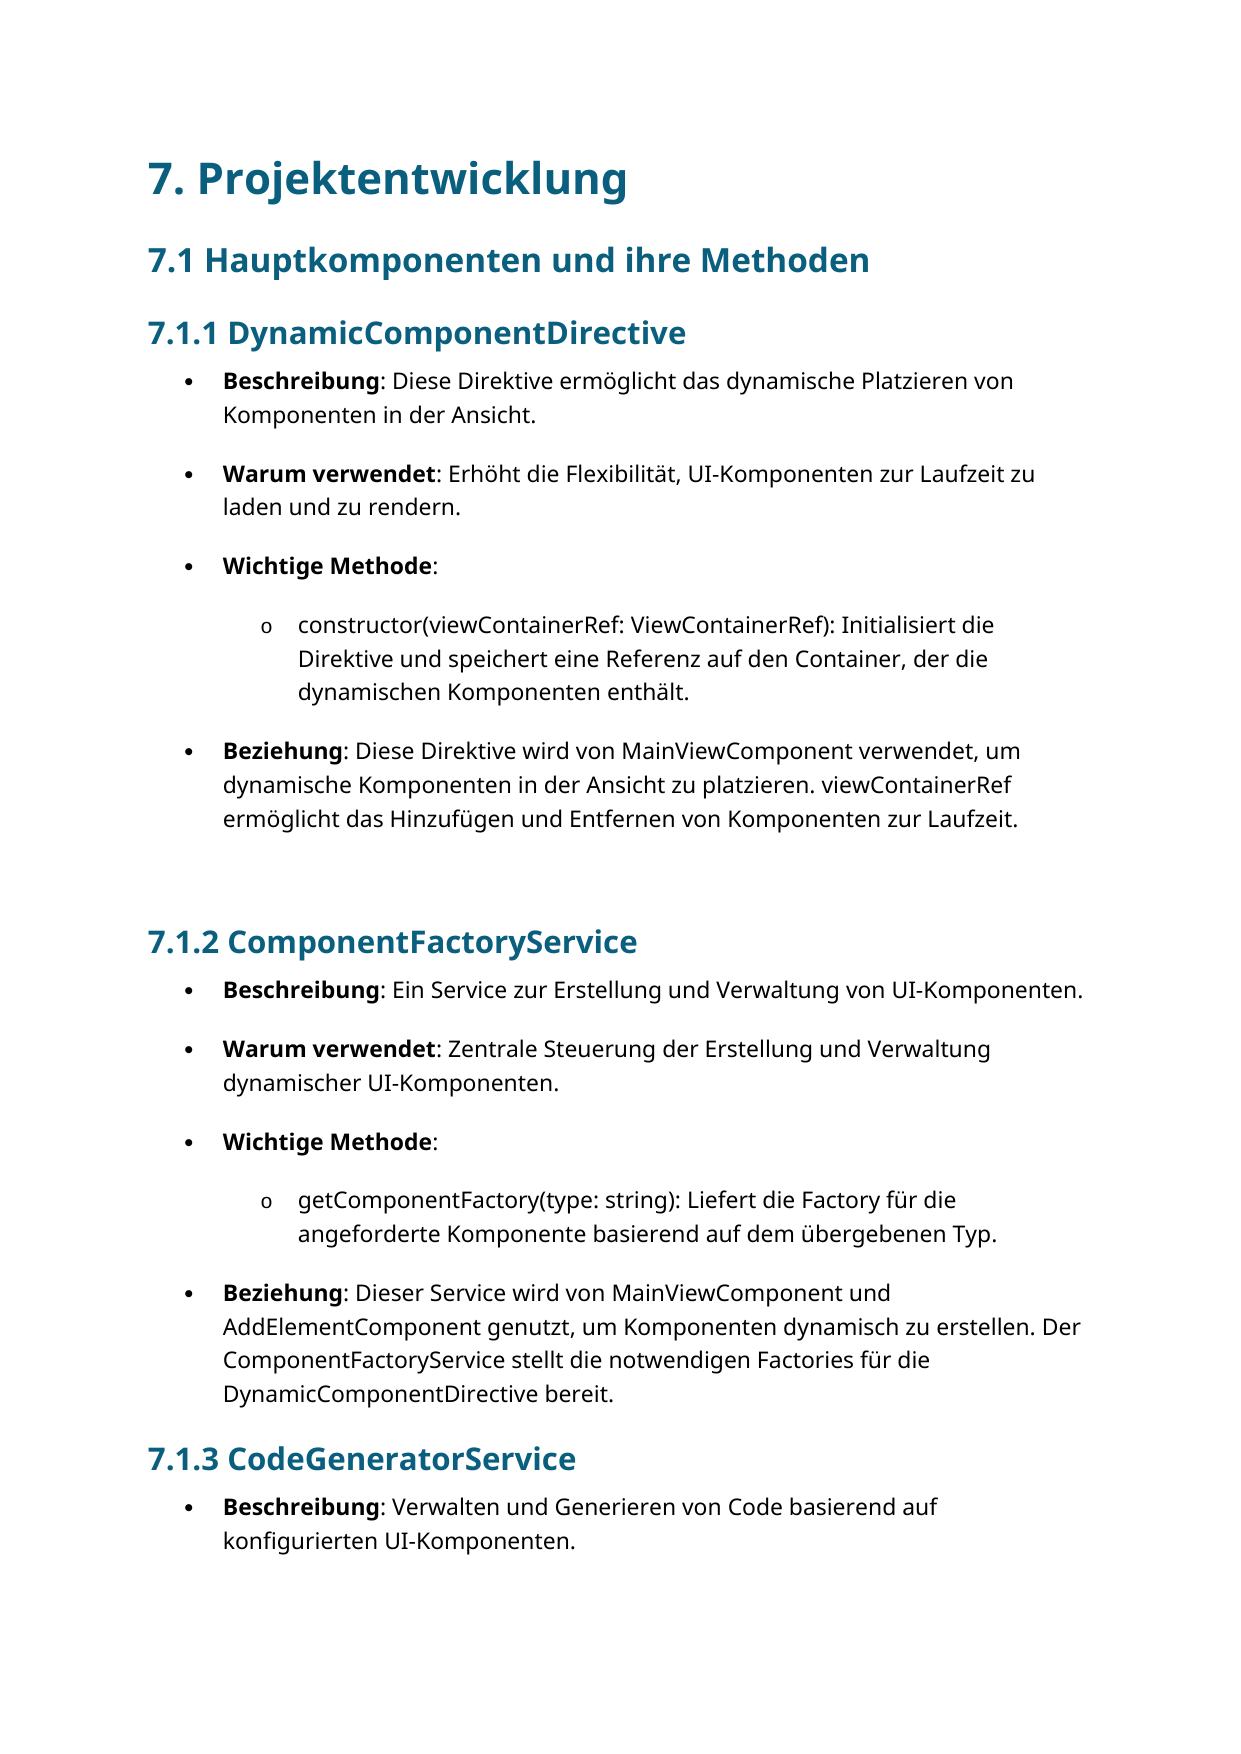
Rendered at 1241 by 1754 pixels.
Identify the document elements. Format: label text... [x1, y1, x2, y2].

list Beziehung: Dieser Service wird von MainViewComponent und AddElementComponent genutzt, um Komponenten dynamisch zu erstellen. Der ComponentFactoryService stellt die notwendigen Factories für die DynamicComponentDirective bereit. [185, 1277, 1093, 1409]
subtitle 7.1.2 ComponentFactoryService [148, 920, 1093, 963]
subtitle 7.1.3 CodeGeneratorService [148, 1437, 1093, 1479]
subtitle 7. Projektentwicklung [148, 148, 1093, 207]
list constructor(viewContainerRef: ViewContainerRef): Initialisiert die Direktive und speichert eine Referenz auf den Container, der die dynamischen Komponenten enthält. [260, 609, 1093, 708]
list Beziehung: Diese Direktive wird von MainViewComponent verwendet, um dynamische Komponenten in der Ansicht zu platzieren. viewContainerRef ermöglicht das Hinzufügen und Entfernen von Komponenten zur Laufzeit. [185, 735, 1093, 834]
list Beschreibung: Ein Service zur Erstellung und Verwaltung von UI-Komponenten. [185, 974, 1093, 1006]
list Beschreibung: Verwalten und Generieren von Code basierend auf konfigurierten UI-Komponenten. [185, 1491, 1093, 1556]
subtitle 7.1.1 DynamicComponentDirective [148, 311, 1093, 353]
list Warum verwendet: Zentrale Steuerung der Erstellung und Verwaltung dynamischer UI-Komponenten. [185, 1033, 1093, 1098]
list Beschreibung: Diese Direktive ermöglicht das dynamische Platzieren von Komponenten in der Ansicht. [185, 365, 1093, 430]
list Wichtige Methode: [185, 1126, 1093, 1157]
list getComponentFactory(type: string): Liefert die Factory für die angeforderte Komponente basierend auf dem übergebenen Typ. [260, 1184, 1093, 1249]
list Warum verwendet: Erhöht die Flexibilität, UI-Komponenten zur Laufzeit zu laden und zu rendern. [185, 458, 1093, 523]
list Wichtige Methode: [185, 550, 1093, 581]
subtitle 7.1 Hauptkomponenten und ihre Methoden [148, 237, 1093, 282]
